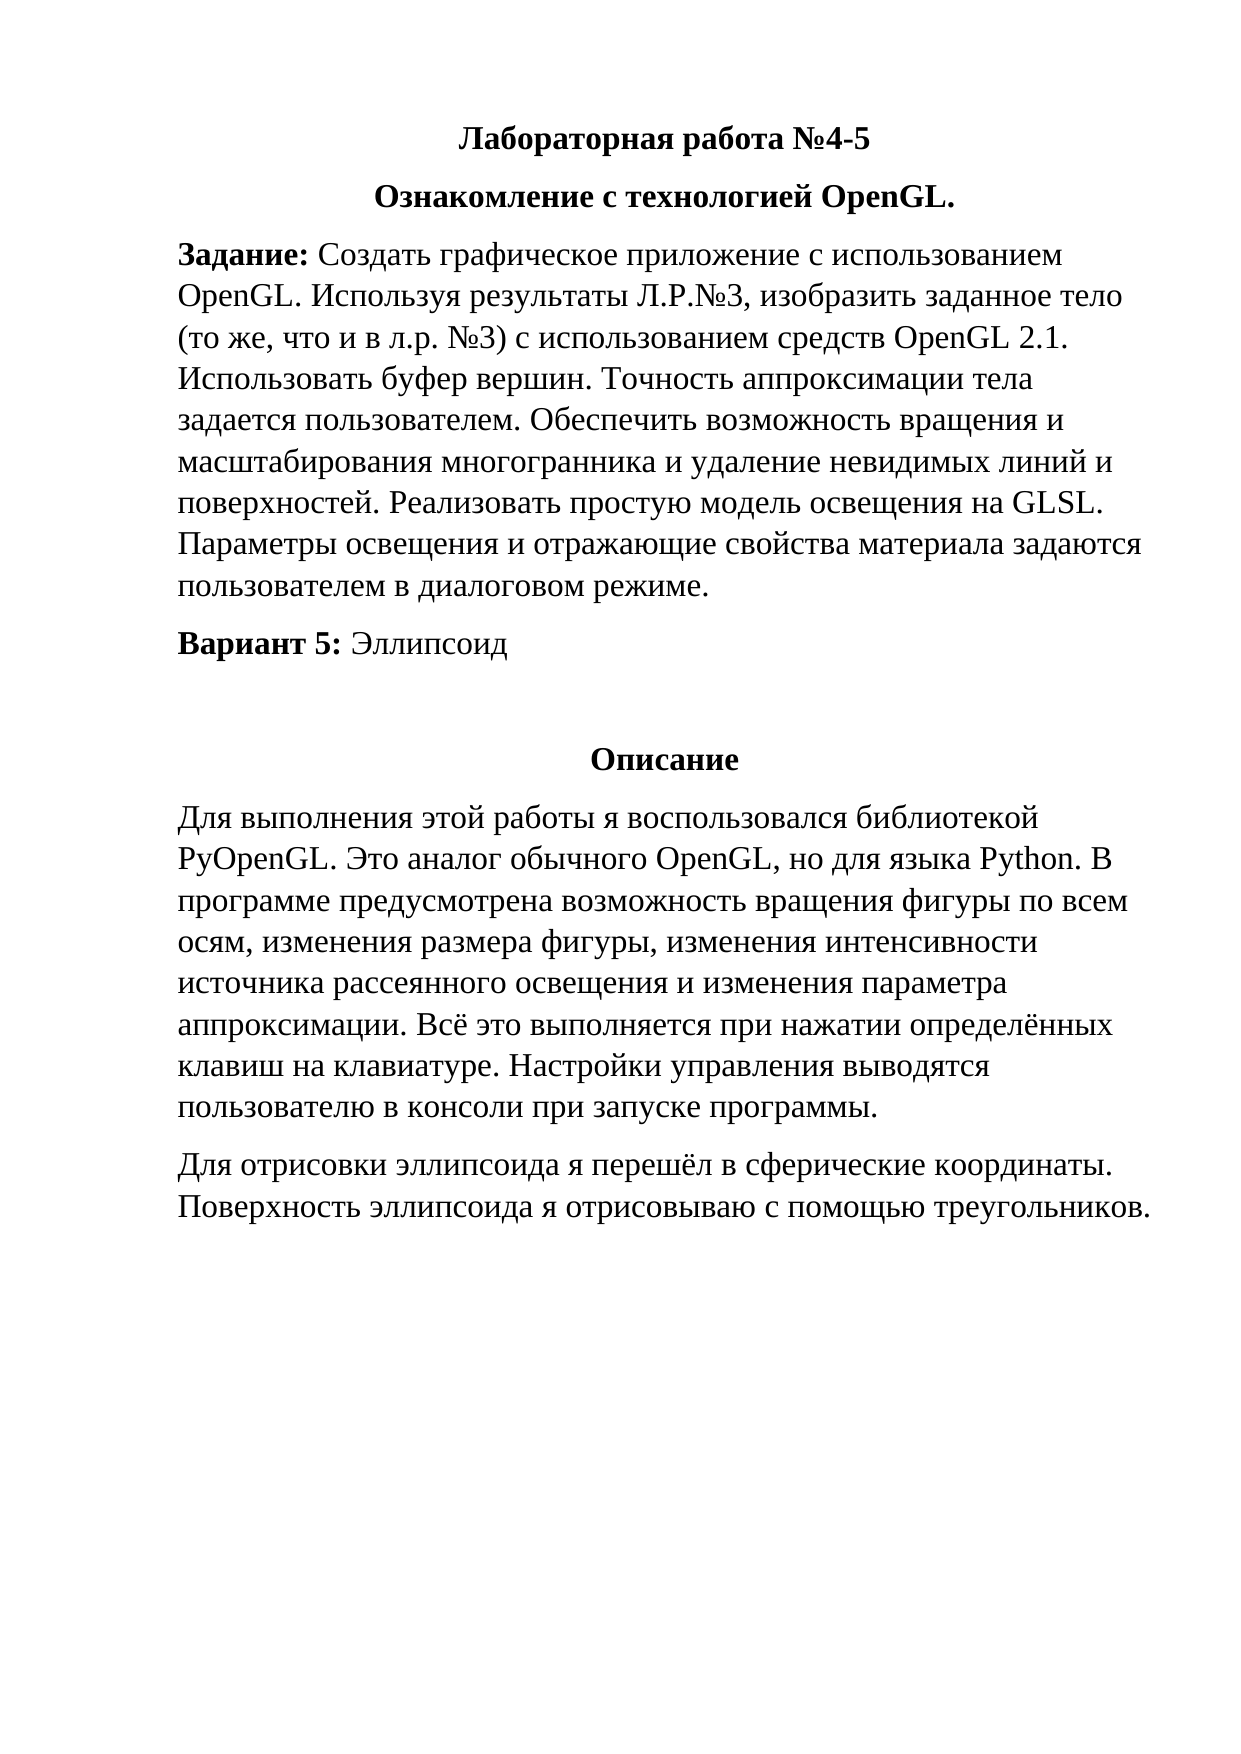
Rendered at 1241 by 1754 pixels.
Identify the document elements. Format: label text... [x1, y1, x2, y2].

text Ознакомление с технологией OpenGL. [177, 176, 1152, 214]
text Задание: Создать графическое приложение с использованием OpenGL. Используя результаты Л.Р.№3, изобразить заданное тело (то же, что и в л.р. №3) с использованием средств OpenGL 2.1. Использовать буфер вершин. Точность аппроксимации тела задается пользователем. Обеспечить возможность вращения и масштабирования многогранника и удаление невидимых линий и поверхностей. Реализовать простую модель освещения на GLSL. Параметры освещения и отражающие свойства материала задаются пользователем в диалоговом режиме. [177, 234, 1152, 603]
text Вариант 5: Эллипсоид [177, 623, 1152, 661]
text Описание [177, 739, 1152, 777]
text Лабораторная работа №4-5 [177, 118, 1152, 156]
text Для выполнения этой работы я воспользовался библиотекой PyOpenGL. Это аналог обычного OpenGL, но для языка Python. В программе предусмотрена возможность вращения фигуры по всем осям, изменения размера фигуры, изменения интенсивности источника рассеянного освещения и изменения параметра аппроксимации. Всё это выполняется при нажатии определённых клавиш на клавиатуре. Настройки управления выводятся пользователю в консоли при запуске программы. [177, 797, 1152, 1125]
text Для отрисовки эллипсоида я перешёл в сферические координаты. Поверхность эллипсоида я отрисовываю с помощью треугольников. [177, 1144, 1152, 1224]
